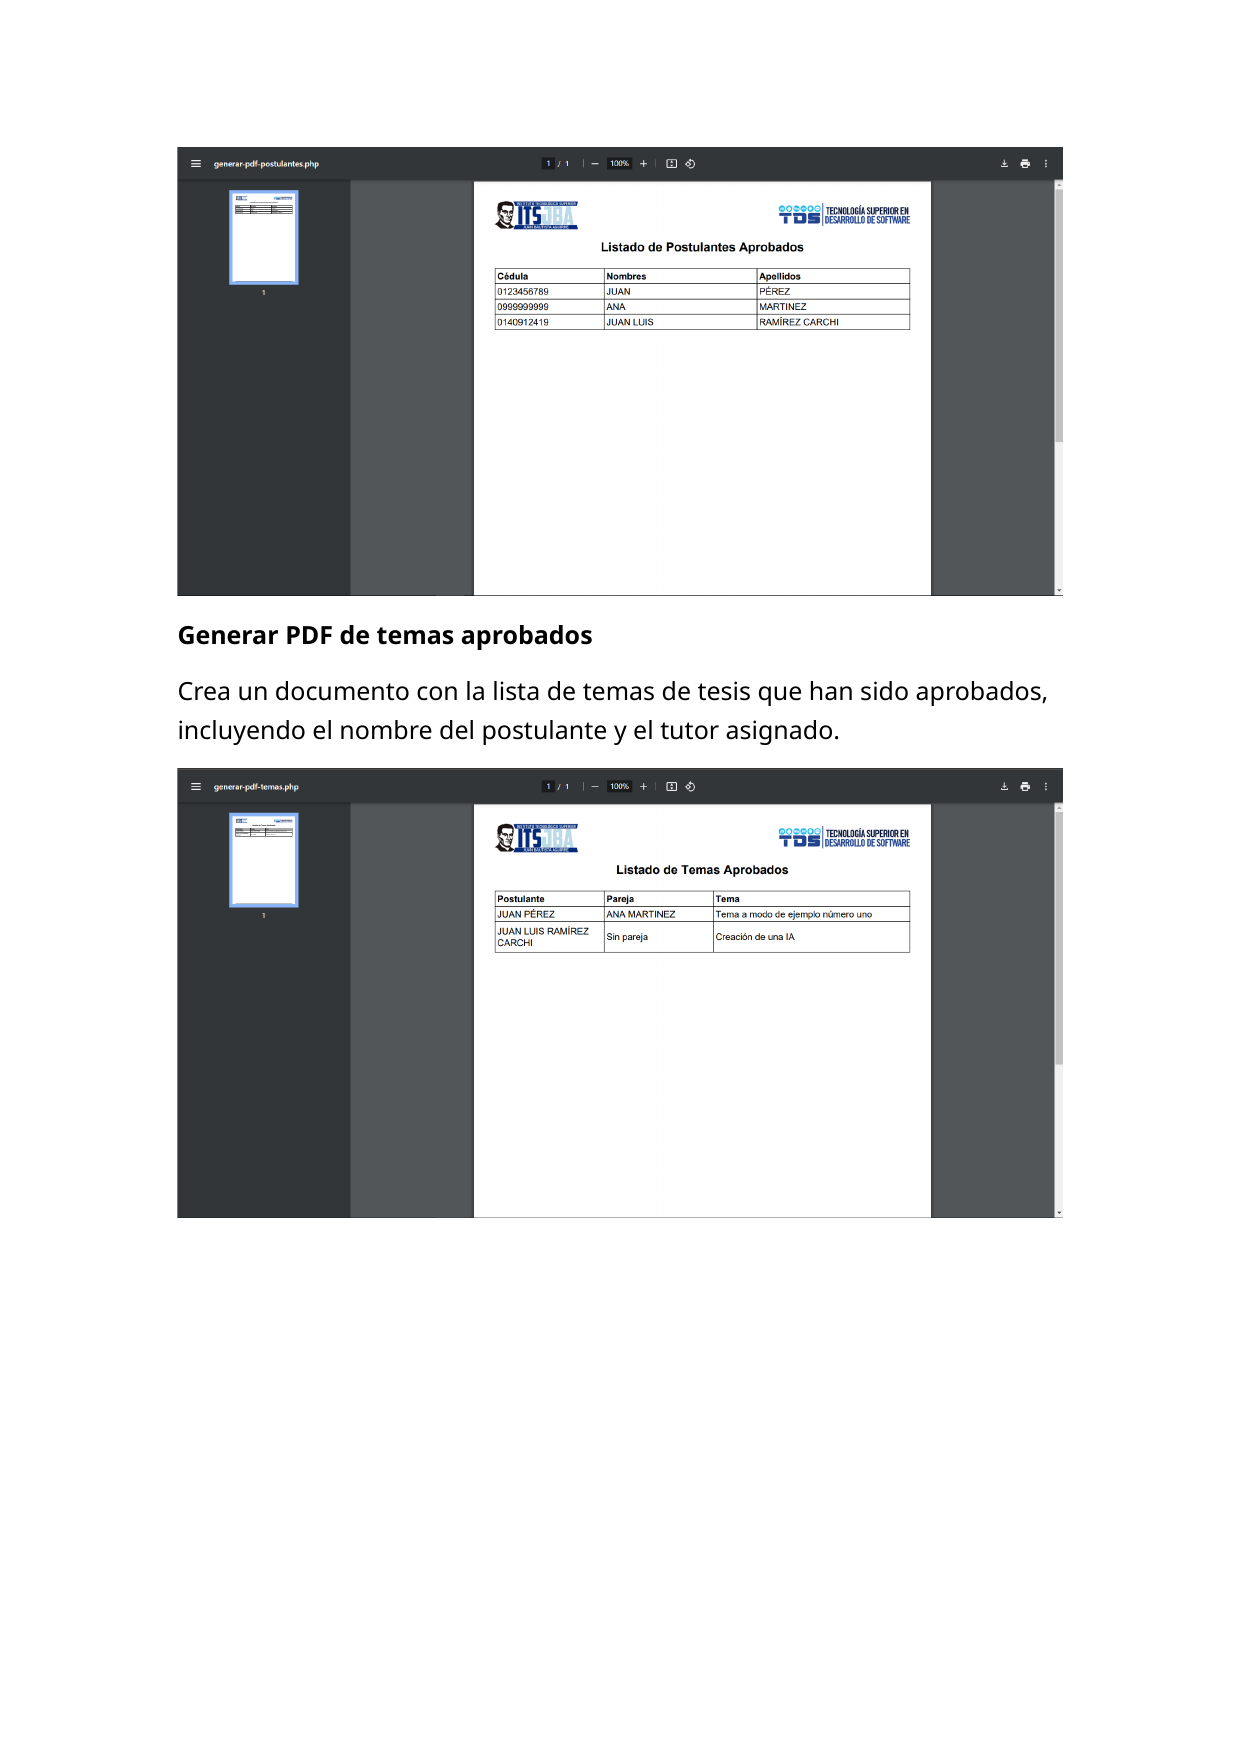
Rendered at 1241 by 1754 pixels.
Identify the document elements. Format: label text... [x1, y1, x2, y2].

picture [177, 147, 1063, 596]
text Generar PDF de temas aprobados [177, 617, 1063, 651]
picture [177, 768, 1063, 1218]
text Crea un documento con la lista de temas de tesis que han sido aprobados, incluyendo el nombre del postulante y el tutor asignado. [177, 673, 1063, 746]
